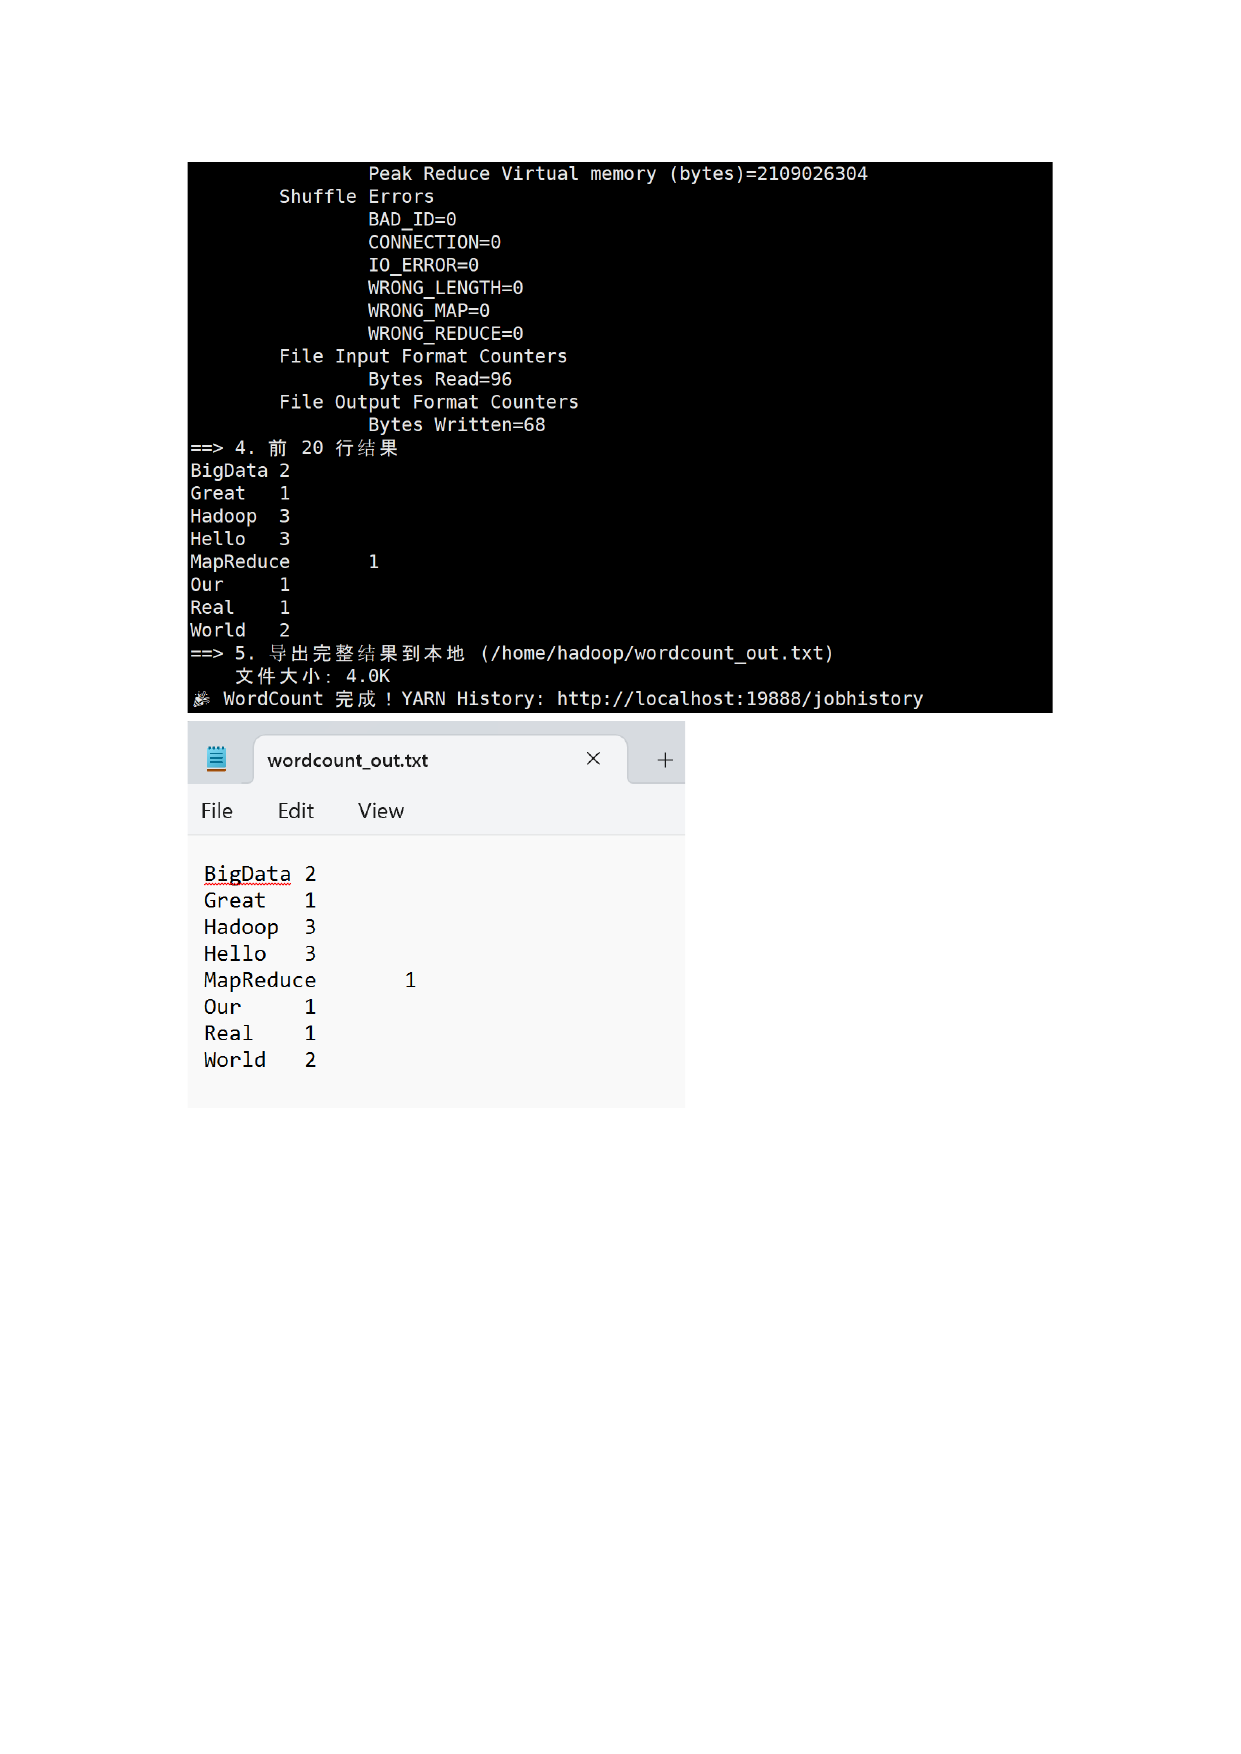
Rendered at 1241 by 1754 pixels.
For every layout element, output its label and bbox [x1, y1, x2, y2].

picture [187, 721, 686, 1108]
picture [187, 162, 1053, 713]
